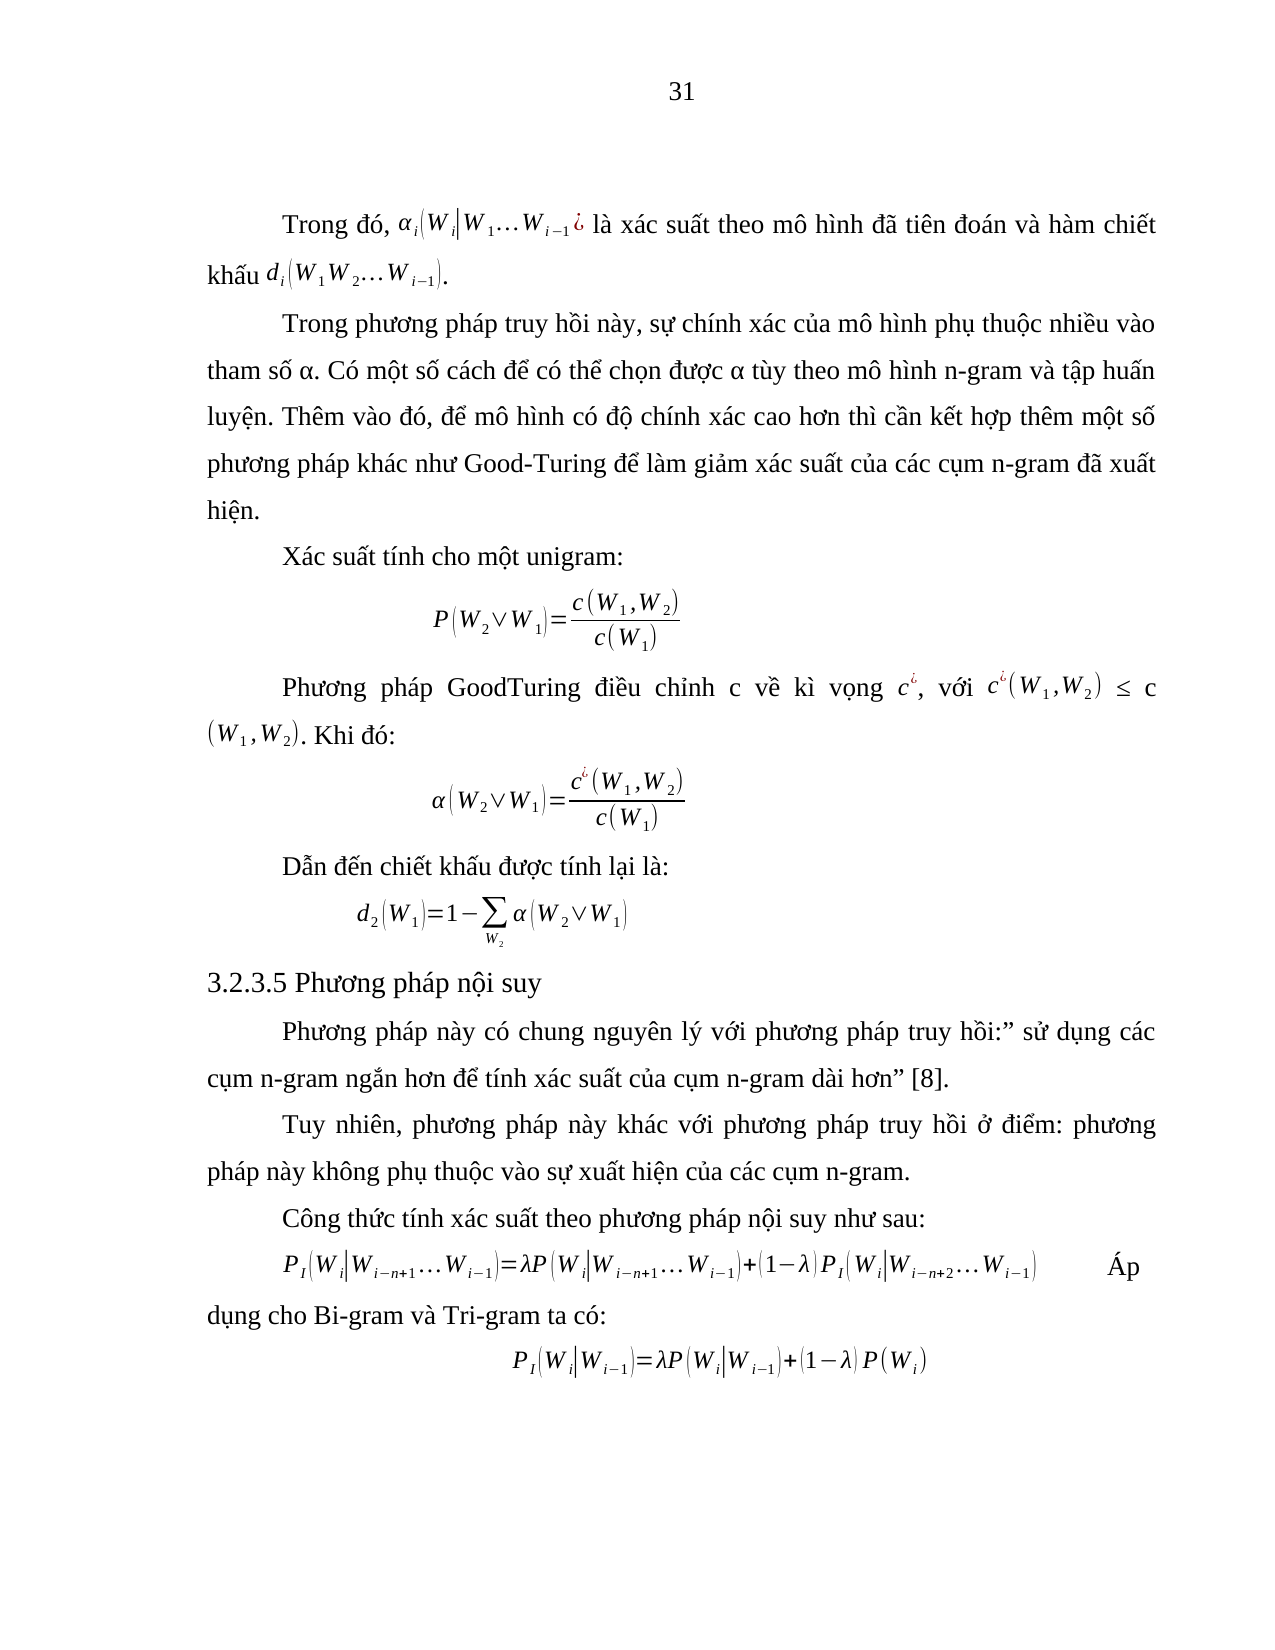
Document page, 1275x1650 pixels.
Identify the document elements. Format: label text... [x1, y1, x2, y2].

text Xác suất tính cho một unigram: [207, 541, 1157, 572]
text Tuy nhiên, phương pháp này khác với phương pháp truy hồi ở điểm: phương pháp này không phụ thuộc vào sự xuất hiện của các cụm n-gram. [207, 1108, 1157, 1186]
text Dẫn đến chiết khấu được tính lại là: [207, 850, 1157, 881]
text 3.2.3.5 Phương pháp nội suy [207, 965, 1157, 998]
text Áp dụng cho Bi-gram và Tri-gram ta có: [207, 1248, 1157, 1330]
text Phương pháp này có chung nguyên lý với phương pháp truy hồi:” sử dụng các cụm n-gram ngắn hơn để tính xác suất của cụm n-gram dài hơn” [8]. [207, 1015, 1157, 1093]
text Công thức tính xác suất theo phương pháp nội suy như sau: [207, 1202, 1157, 1233]
text Trong đó, là xác suất theo mô hình đã tiên đoán và hàm chiết khấu . [207, 207, 1157, 292]
text Phương pháp GoodTuring điều chỉnh c về kì vọng , với ≤ c. Khi đó: [207, 670, 1157, 750]
text Trong phương pháp truy hồi này, sự chính xác của mô hình phụ thuộc nhiều vào tham số α. Có một số cách để có thể chọn được α tùy theo mô hình n-gram và tập huấn luyện. Thêm vào đó, để mô hình có độ chính xác cao hơn thì cần kết hợp thêm một số phương pháp khác như Good-Turing để làm giảm xác suất của các cụm n-gram đã xuất hiện. [207, 307, 1157, 525]
